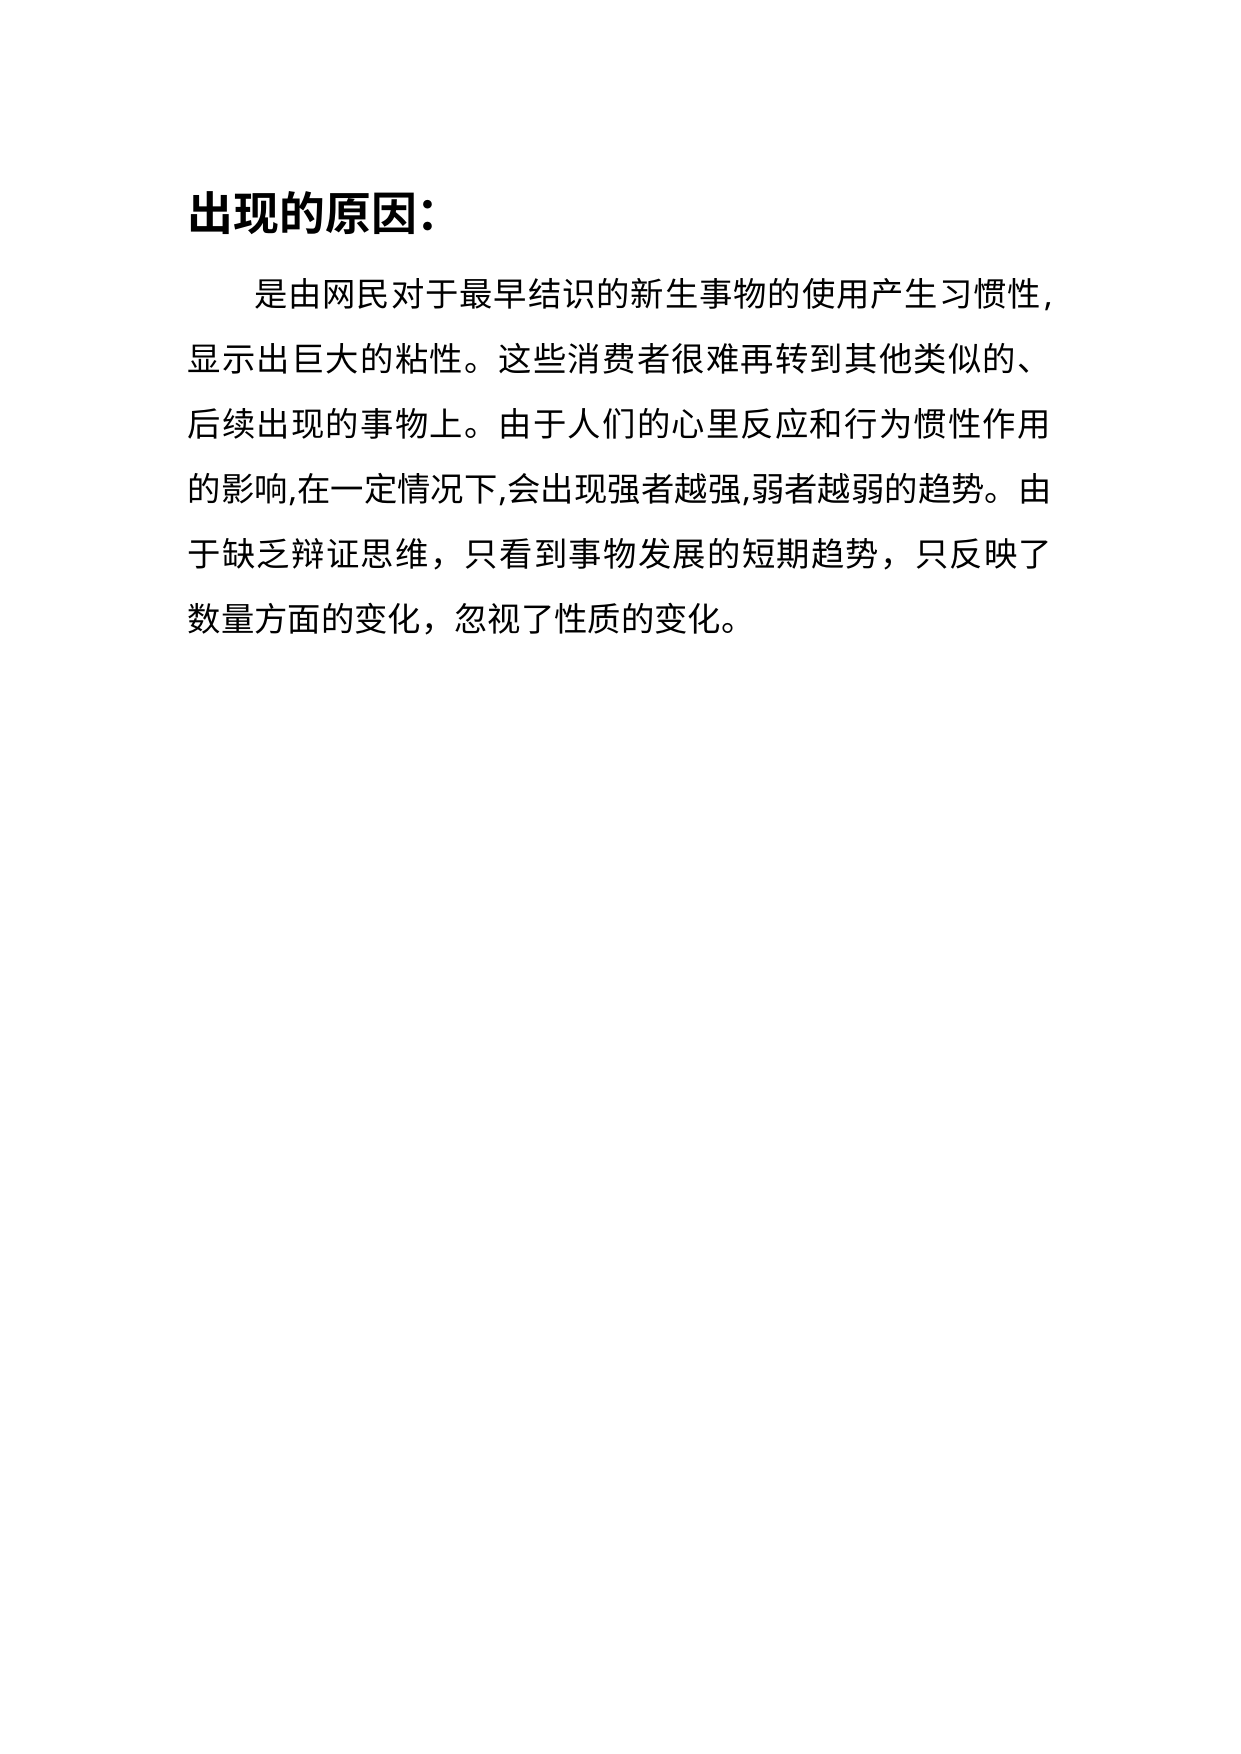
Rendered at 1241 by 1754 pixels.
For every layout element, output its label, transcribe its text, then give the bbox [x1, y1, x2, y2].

text 出现的原因： [187, 162, 1053, 259]
text 是由网民对于最早结识的新生事物的使用产生习惯性,显示出巨大的粘性。这些消费者很难再转到其他类似的、后续出现的事物上。由于人们的心里反应和行为惯性作用的影响,在一定情况下,会出现强者越强,弱者越弱的趋势。由于缺乏辩证思维，只看到事物发展的短期趋势，只反映了数量方面的变化，忽视了性质的变化。 [187, 259, 1053, 649]
